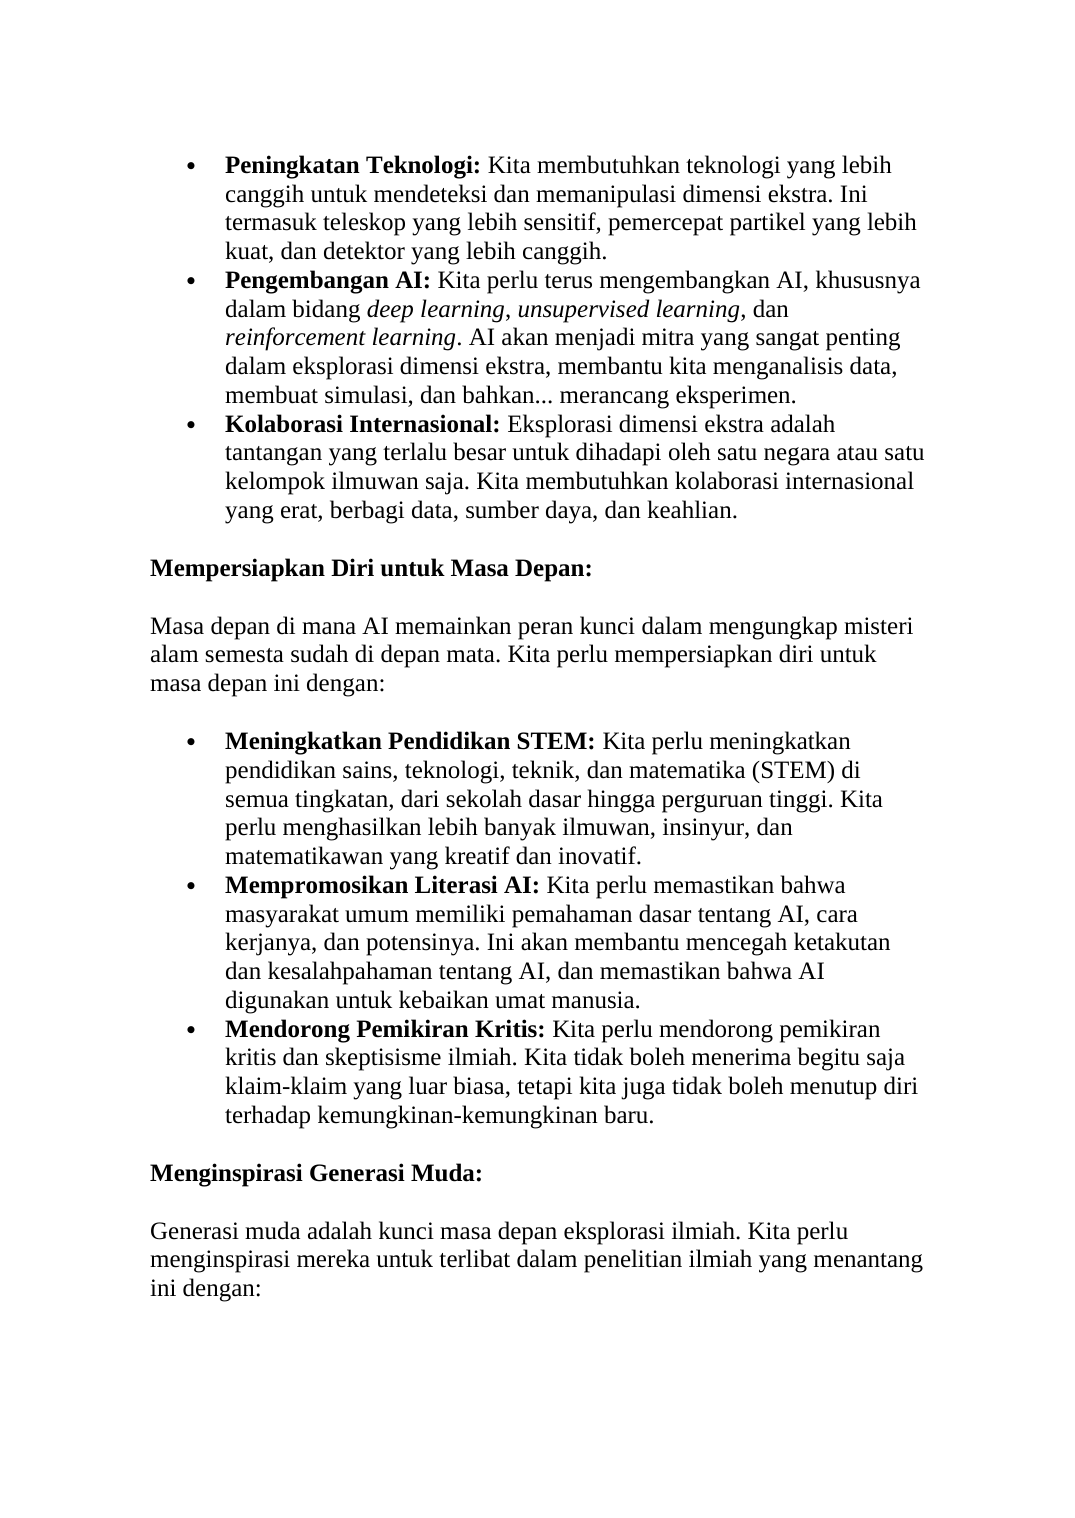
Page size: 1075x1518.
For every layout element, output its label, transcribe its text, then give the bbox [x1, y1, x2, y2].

list Mendorong Pemikiran Kritis: Kita perlu mendorong pemikiran kritis dan skeptisisme ilmiah. Kita tidak boleh menerima begitu saja klaim-klaim yang luar biasa, tetapi kita juga tidak boleh menutup diri terhadap kemungkinan-kemungkinan baru. [187, 1014, 925, 1129]
list Pengembangan AI: Kita perlu terus mengembangkan AI, khususnya dalam bidang deep learning, unsupervised learning, dan reinforcement learning. AI akan menjadi mitra yang sangat penting dalam eksplorasi dimensi ekstra, membantu kita menganalisis data, membuat simulasi, dan bahkan... merancang eksperimen. [187, 265, 925, 409]
text Masa depan di mana AI memainkan peran kunci dalam mengungkap misteri alam semesta sudah di depan mata. Kita perlu mempersiapkan diri untuk masa depan ini dengan: [150, 611, 925, 697]
list Mempromosikan Literasi AI: Kita perlu memastikan bahwa masyarakat umum memiliki pemahaman dasar tentang AI, cara kerjanya, dan potensinya. Ini akan membantu mencegah ketakutan dan kesalahpahaman tentang AI, dan memastikan bahwa AI digunakan untuk kebaikan umat manusia. [187, 870, 925, 1014]
list Meningkatkan Pendidikan STEM: Kita perlu meningkatkan pendidikan sains, teknologi, teknik, dan matematika (STEM) di semua tingkatan, dari sekolah dasar hingga perguruan tinggi. Kita perlu menghasilkan lebih banyak ilmuwan, insinyur, dan matematikawan yang kreatif dan inovatif. [187, 726, 925, 870]
list Kolaborasi Internasional: Eksplorasi dimensi ekstra adalah tantangan yang terlalu besar untuk dihadapi oleh satu negara atau satu kelompok ilmuwan saja. Kita membutuhkan kolaborasi internasional yang erat, berbagi data, sumber daya, dan keahlian. [187, 409, 925, 524]
text Menginspirasi Generasi Muda: [150, 1158, 925, 1187]
text Generasi muda adalah kunci masa depan eksplorasi ilmiah. Kita perlu menginspirasi mereka untuk terlibat dalam penelitian ilmiah yang menantang ini dengan: [150, 1216, 925, 1302]
text Mempersiapkan Diri untuk Masa Depan: [150, 553, 925, 582]
list Peningkatan Teknologi: Kita membutuhkan teknologi yang lebih canggih untuk mendeteksi dan memanipulasi dimensi ekstra. Ini termasuk teleskop yang lebih sensitif, pemercepat partikel yang lebih kuat, dan detektor yang lebih canggih. [187, 150, 925, 265]
